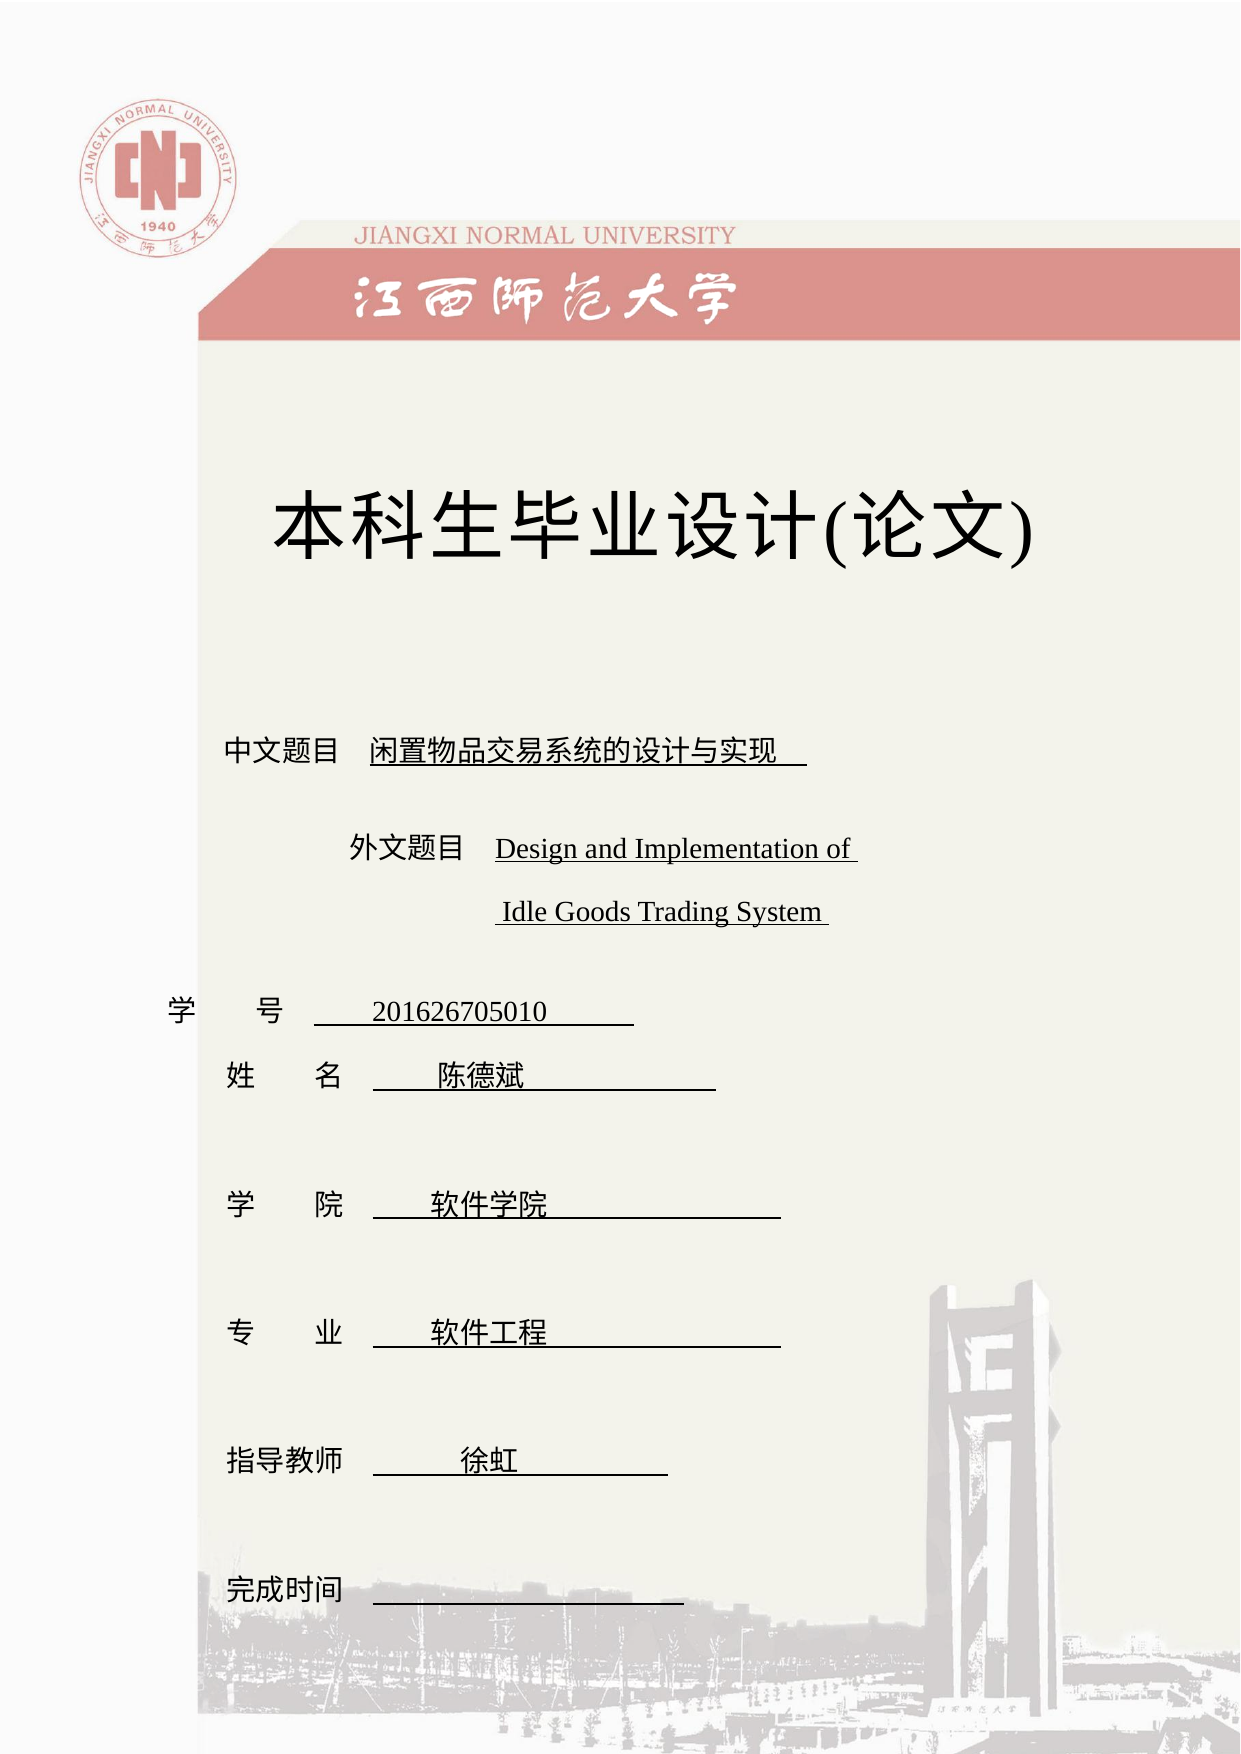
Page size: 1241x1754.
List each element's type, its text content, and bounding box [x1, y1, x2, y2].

text 学 号 201626705010 [0, 976, 1240, 1041]
text 完成时间 [0, 1555, 1240, 1620]
text 学 院 软件学院 [0, 1170, 1240, 1235]
text 指导教师 徐虹 [0, 1427, 1240, 1492]
text 1.1 系统开发的背景 [0, 2, 1241, 1754]
text 姓 名 陈德斌 [0, 1041, 1240, 1106]
text Idle Goods Trading System [494, 879, 1240, 944]
text 中文题目 闲置物品交易系统的设计与实现 [0, 716, 1240, 781]
text 专 业 软件工程 [0, 1298, 1240, 1363]
text 外文题目 Design and Implementation of [349, 814, 1240, 879]
text 本科生毕业设计(论文) [0, 456, 1240, 586]
